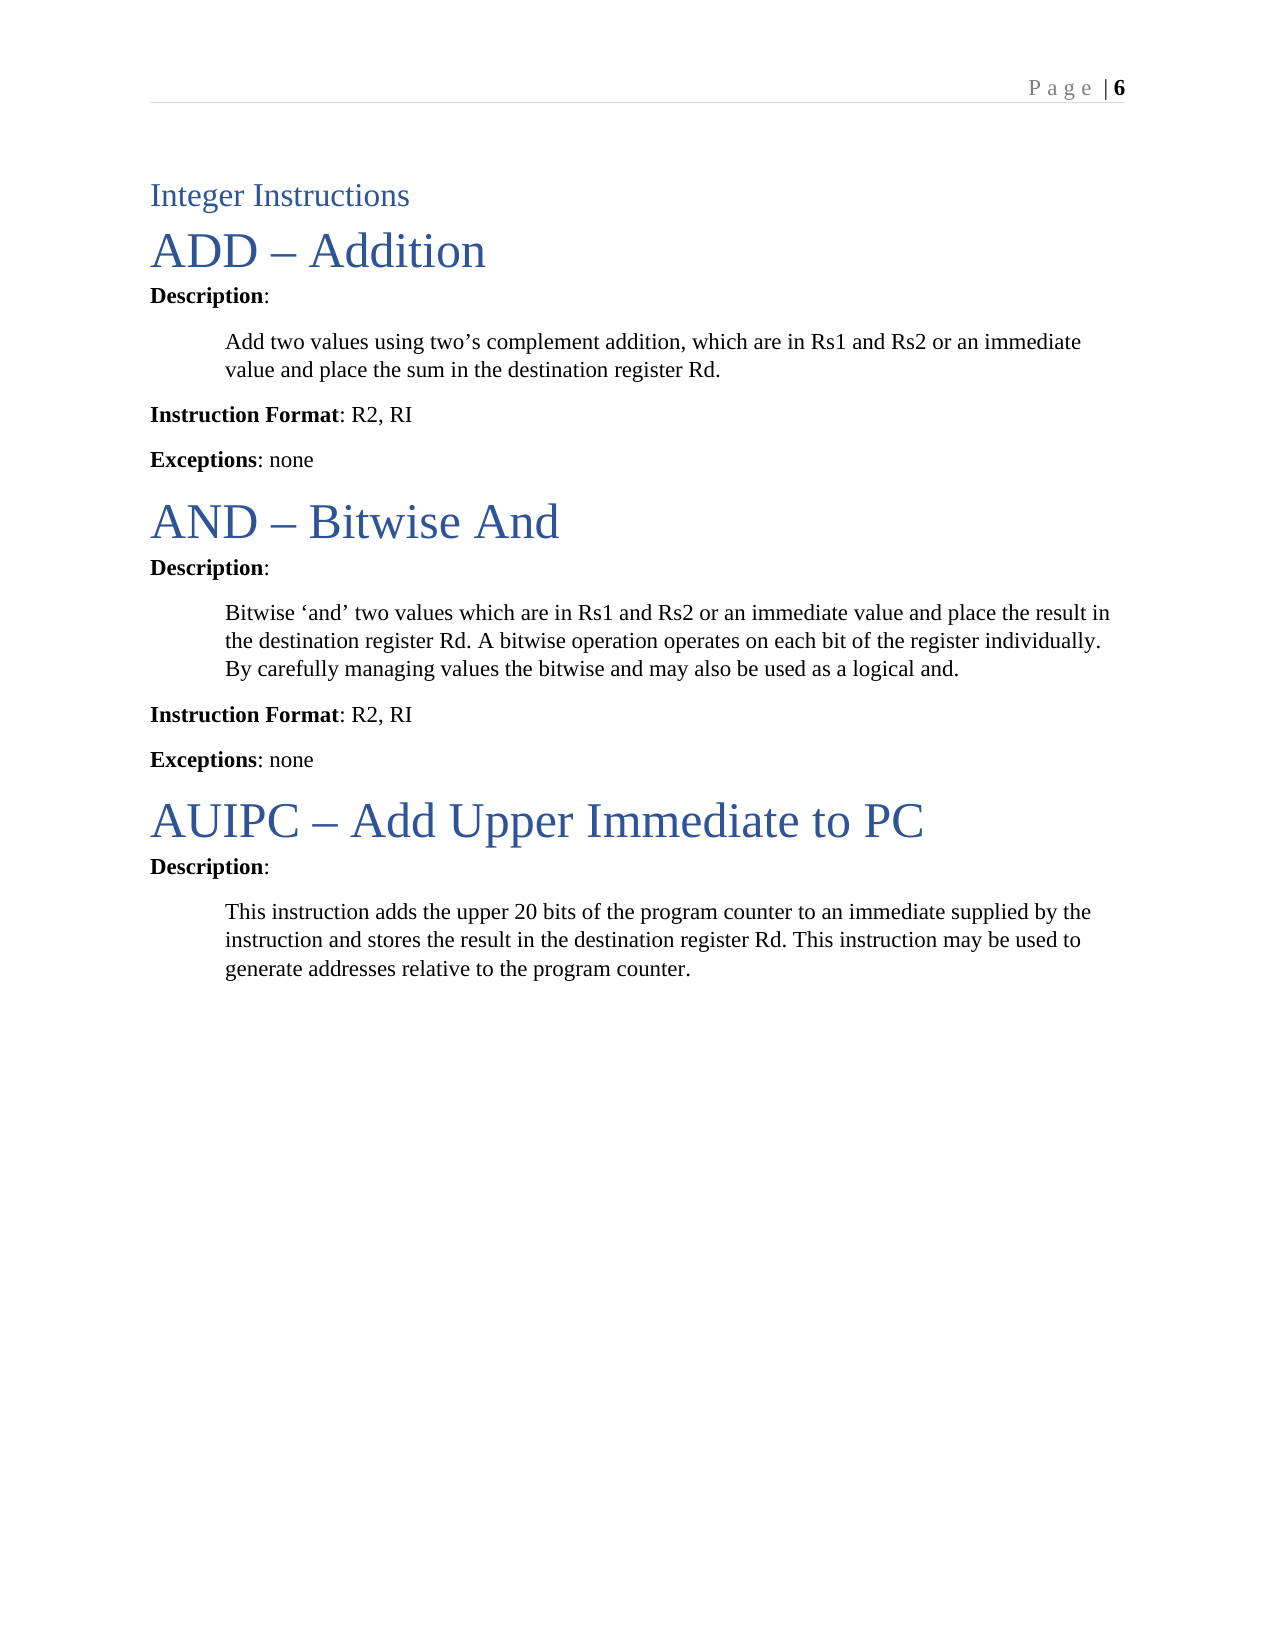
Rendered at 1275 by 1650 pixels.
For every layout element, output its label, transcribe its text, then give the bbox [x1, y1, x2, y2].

text Bitwise ‘and’ two values which are in Rs1 and Rs2 or an immediate value and place the result in the destination register Rd. A bitwise operation operates on each bit of the register individually. By carefully managing values the bitwise and may also be used as a logical and. [225, 599, 1125, 682]
text Exceptions: none [150, 446, 1125, 473]
text This instruction adds the upper 20 bits of the program counter to an immediate supplied by the instruction and stores the result in the destination register Rd. This instruction may be used to generate addresses relative to the program counter. [225, 898, 1125, 981]
subtitle AND – Bitwise And [150, 491, 1125, 549]
text Instruction Format: R2, RI [150, 701, 1125, 727]
text Instruction Format: R2, RI [150, 401, 1125, 428]
text Add two values using two’s complement addition, which are in Rs1 and Rs2 or an immediate value and place the sum in the destination register Rd. [225, 328, 1125, 382]
text Description: [150, 853, 1125, 879]
subtitle AUIPC – Add Upper Immediate to PC [150, 791, 1125, 848]
text Description: [150, 553, 1125, 580]
subtitle Integer Instructions [150, 175, 1125, 213]
text Description: [150, 283, 1125, 309]
text Exceptions: none [150, 746, 1125, 772]
subtitle ADD – Addition [150, 221, 1125, 278]
